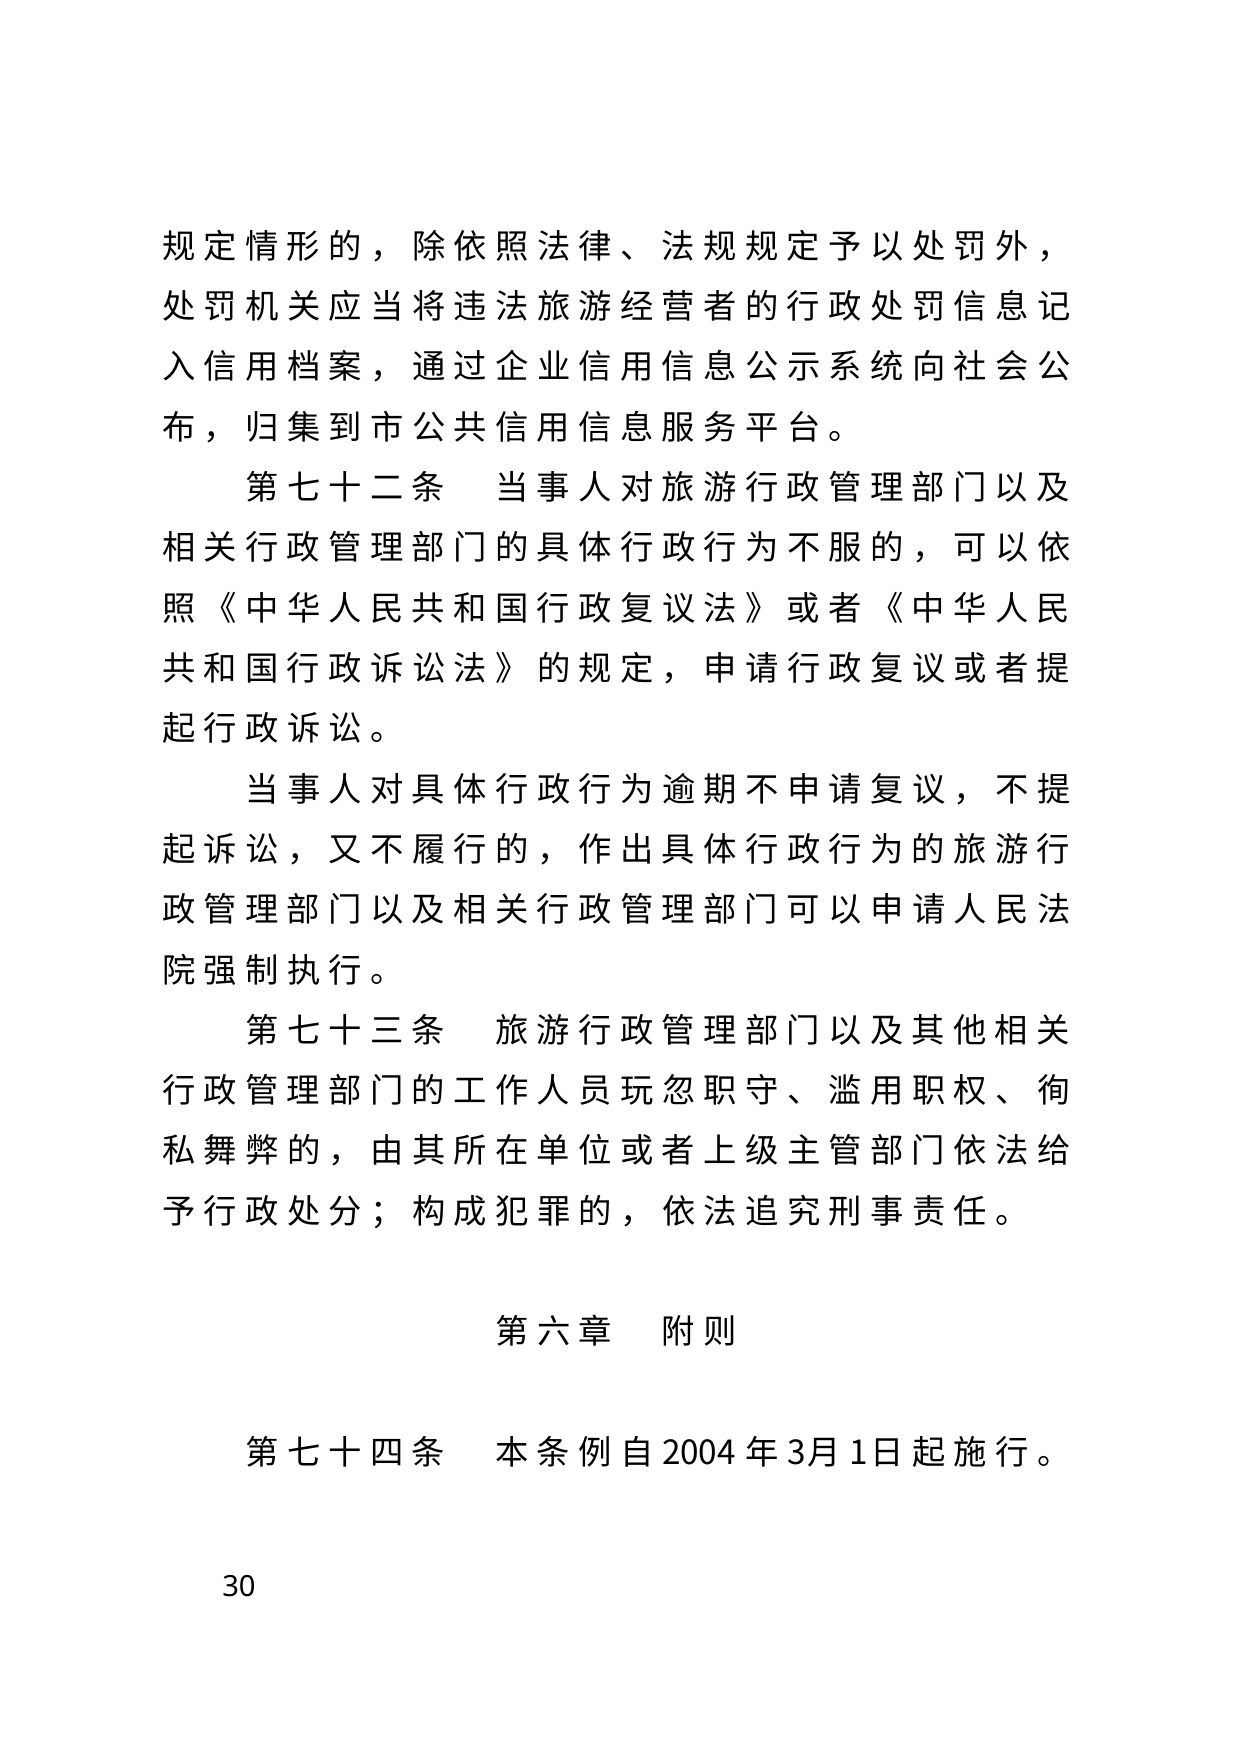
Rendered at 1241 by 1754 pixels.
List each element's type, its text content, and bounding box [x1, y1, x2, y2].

text 当事人对具体行政行为逾期不申请复议，不提起诉讼，又不履行的，作出具体行政行为的旅游行政管理部门以及相关行政管理部门可以申请人民法院强制执行。 [162, 756, 1078, 998]
text 第七十三条 旅游行政管理部门以及其他相关行政管理部门的工作人员玩忽职守、滥用职权、徇私舞弊的，由其所在单位或者上级主管部门依法给予行政处分；构成犯罪的，依法追究刑事责任。 [162, 998, 1078, 1239]
text 第七十四条 本条例自2004年3月1日起施行。 [162, 1420, 1078, 1480]
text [162, 213, 1078, 455]
text 第七十二条 当事人对旅游行政管理部门以及相关行政管理部门的具体行政行为不服的，可以依照《中华人民共和国行政复议法》或者《中华人民共和国行政诉讼法》的规定，申请行政复议或者提起行政诉讼。 [162, 455, 1078, 756]
text 第六章 附则 [162, 1299, 1078, 1359]
